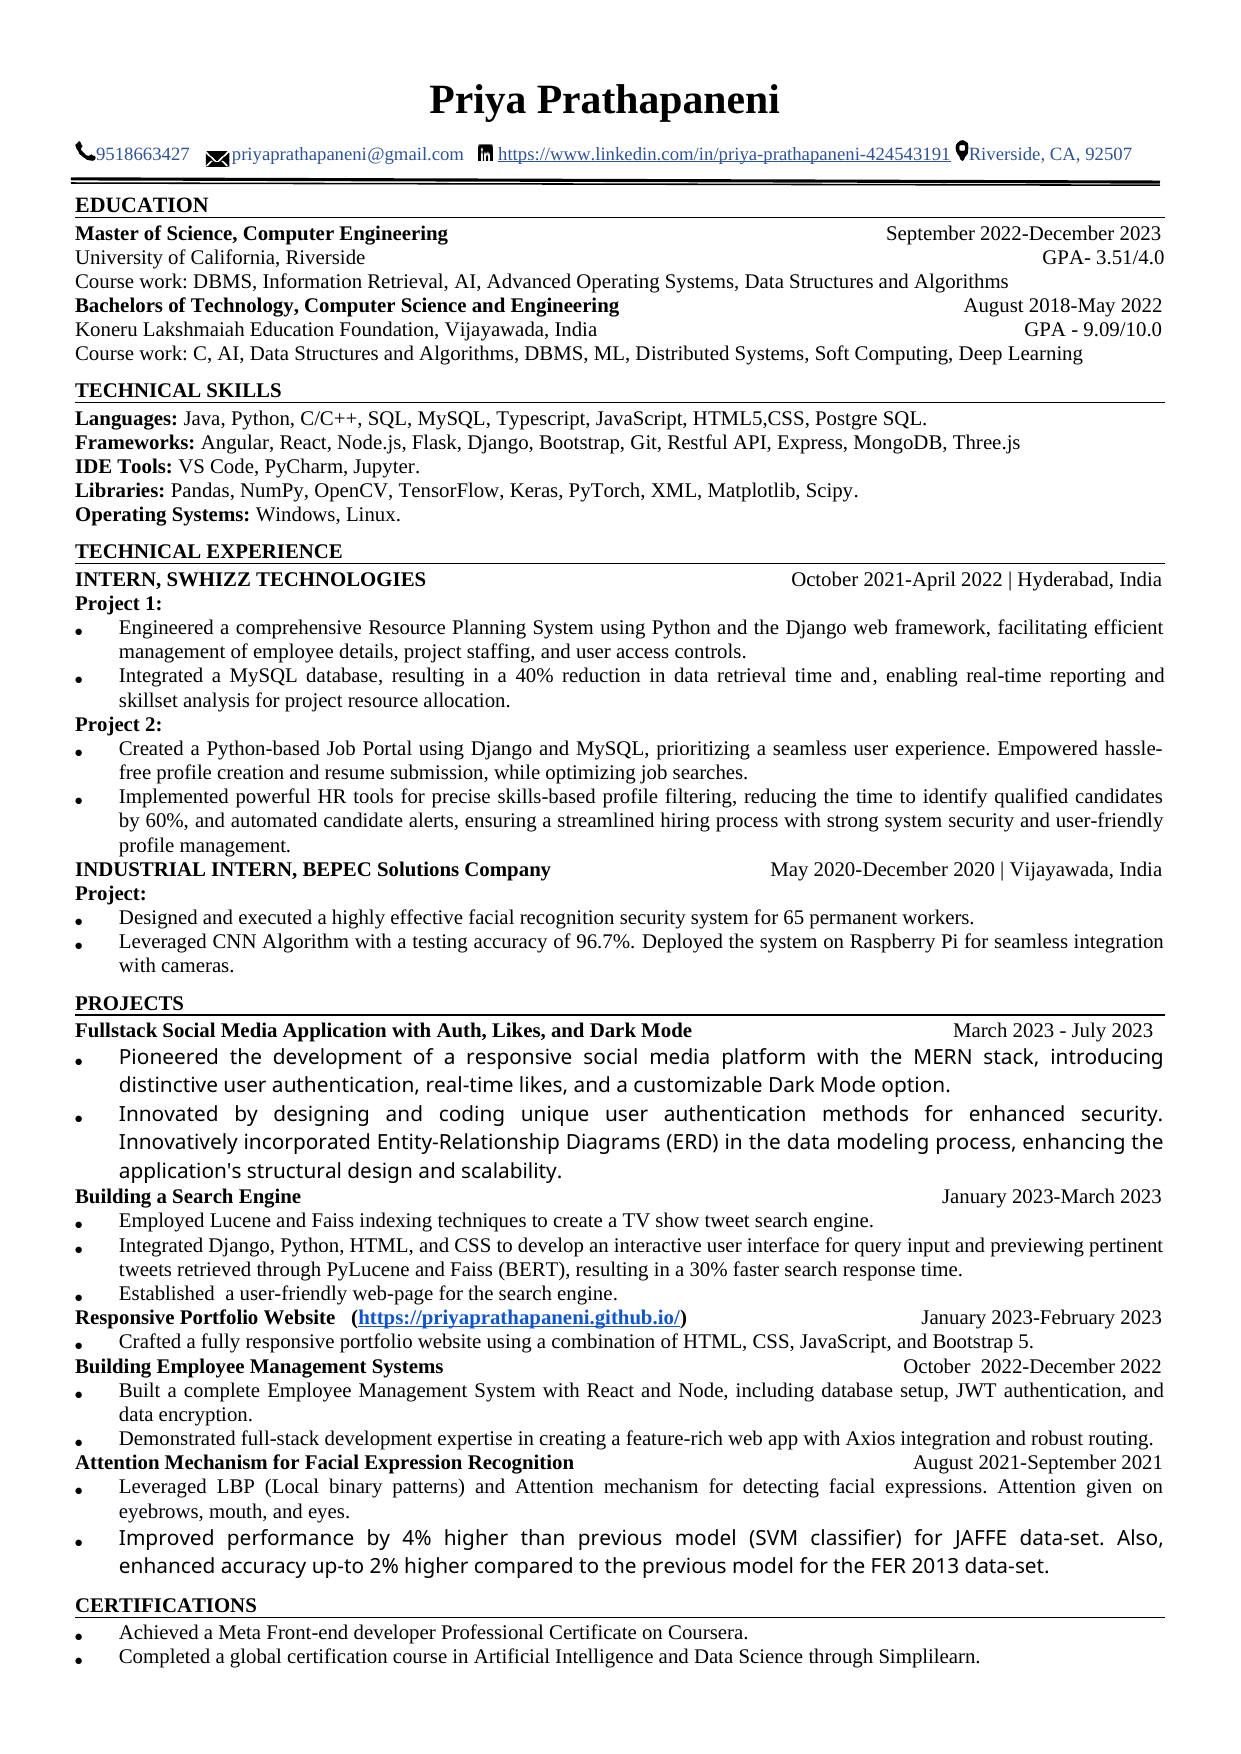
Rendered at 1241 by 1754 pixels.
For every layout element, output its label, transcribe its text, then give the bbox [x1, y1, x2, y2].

text Libraries: Pandas, NumPy, OpenCV, TensorFlow, Keras, PyTorch, XML, Matplotlib, Scipy. [75, 478, 1165, 502]
text IDE Tools: VS Code, PyCharm, Jupyter. [75, 454, 1165, 478]
list Demonstrated full-stack development expertise in creating a feature-rich web app with Axios integration and robust routing. [75, 1426, 1165, 1450]
picture [205, 151, 230, 167]
list Established a user-friendly web-page for the search engine. [75, 1281, 1165, 1305]
subtitle 9518663427 priyaprathapaneni@gmail.com https://www.linkedin.com/in/priya-prathapaneni-424543191 Riverside, CA, 92507 [75, 123, 1165, 164]
text Fullstack Social Media Application with Auth, Likes, and Dark Mode March 2023 - July 2023 [75, 1018, 1165, 1042]
text Operating Systems: Windows, Linux. [75, 502, 1165, 526]
text Languages: Java, Python, C/C++, SQL, MySQL, Typescript, JavaScript, HTML5,CSS, Postgre SQL. [75, 406, 1165, 430]
list Implemented powerful HR tools for precise skills-based profile filtering, reducing the time to identify qualified candidates by 60%, and automated candidate alerts, ensuring a streamlined hiring process with strong system security and user-friendly profile management. [75, 784, 1165, 857]
list Created a Python-based Job Portal using Django and MySQL, prioritizing a seamless user experience. Empowered hassle-free profile creation and resume submission, while optimizing job searches. [75, 736, 1165, 784]
list Crafted a fully responsive portfolio website using a combination of HTML, CSS, JavaScript, and Bootstrap 5. [75, 1329, 1165, 1353]
list Leveraged CNN Algorithm with a testing accuracy of 96.7%. Deployed the system on Raspberry Pi for seamless integration with cameras. [75, 929, 1165, 977]
picture [473, 137, 498, 161]
list Engineered a comprehensive Resource Planning System using Python and the Django web framework, facilitating efficient management of employee details, project staffing, and user access controls. [75, 615, 1165, 663]
text Course work: DBMS, Information Retrieval, AI, Advanced Operating Systems, Data Structures and Algorithms [75, 269, 1165, 293]
text Frameworks: Angular, React, Node.js, Flask, Django, Bootstrap, Git, Restful API, Express, MongoDB, Three.js [75, 430, 1165, 454]
list CERTIFICATIONS [75, 1593, 1165, 1617]
list Improved performance by 4% higher than previous model (SVM classifier) for JAFFE data-set. Also, enhanced accuracy up-to 2% higher compared to the previous model for the FER 2013 data-set. [75, 1523, 1165, 1579]
text Building a Search Engine January 2023-March 2023 [75, 1184, 1165, 1208]
list Pioneered the development of a responsive social media platform with the MERN stack, introducing distinctive user authentication, real-time likes, and a customizable Dark Mode option. [75, 1042, 1165, 1099]
text Project 2: [75, 712, 1165, 736]
text PROJECTS [75, 991, 1165, 1014]
list Achieved a Meta Front-end developer Professional Certificate on Coursera. [75, 1620, 1165, 1644]
text Attention Mechanism for Facial Expression Recognition August 2021-September 2021 [75, 1450, 1165, 1474]
picture [955, 140, 969, 161]
text TECHNICAL SKILLS [75, 378, 1165, 402]
list Leveraged LBP (Local binary patterns) and Attention mechanism for detecting facial expressions. Attention given on eyebrows, mouth, and eyes. [75, 1474, 1165, 1523]
list Innovated by designing and coding unique user authentication methods for enhanced security. Innovatively incorporated Entity-Relationship Diagrams (ERD) in the data modeling process, enhancing the application's structural design and scalability. [75, 1099, 1165, 1184]
text Bachelors of Technology, Computer Science and Engineering August 2018-May 2022 [75, 293, 1165, 317]
list Designed and executed a highly effective facial recognition security system for 65 permanent workers. [75, 905, 1165, 929]
text TECHNICAL EXPERIENCE [75, 539, 1165, 563]
list Integrated a MySQL database, resulting in a 40% reduction in data retrieval time and, enabling real-time reporting and skillset analysis for project resource allocation. [75, 663, 1165, 712]
text Course work: C, AI, Data Structures and Algorithms, DBMS, ML, Distributed Systems, Soft Computing, Deep Learning [75, 341, 1165, 365]
text University of California, Riverside GPA- 3.51/4.0 [75, 245, 1165, 269]
text INDUSTRIAL INTERN, BEPEC Solutions Company May 2020-December 2020 | Vijayawada, India [75, 857, 1165, 881]
text Priya Prathapaneni [75, 75, 1165, 123]
text Project: [75, 881, 1165, 905]
list Completed a global certification course in Artificial Intelligence and Data Science through Simplilearn. [75, 1644, 1165, 1669]
list Integrated Django, Python, HTML, and CSS to develop an interactive user interface for query input and previewing pertinent tweets retrieved through PyLucene and Faiss (BERT), resulting in a 30% faster search response time. [75, 1233, 1165, 1281]
text Master of Science, Computer Engineering September 2022-December 2023 [75, 221, 1165, 245]
list Employed Lucene and Faiss indexing techniques to create a TV show tweet search engine. [75, 1208, 1165, 1233]
picture [75, 141, 96, 161]
text Koneru Lakshmaiah Education Foundation, Vijayawada, India GPA - 9.09/10.0 [75, 317, 1165, 341]
list Built a complete Employee Management System with React and Node, including database setup, JWT authentication, and data encryption. [75, 1378, 1165, 1426]
text EDUCATION [75, 192, 1165, 217]
text INTERN, SWHIZZ TECHNOLOGIES October 2021-April 2022 | Hyderabad, India [75, 567, 1165, 591]
text Responsive Portfolio Website (https://priyaprathapaneni.github.io/) January 2023-February 2023 [75, 1305, 1165, 1329]
text Project 1: [75, 591, 1165, 615]
text Building Employee Management Systems October 2022-December 2022 [75, 1353, 1165, 1378]
